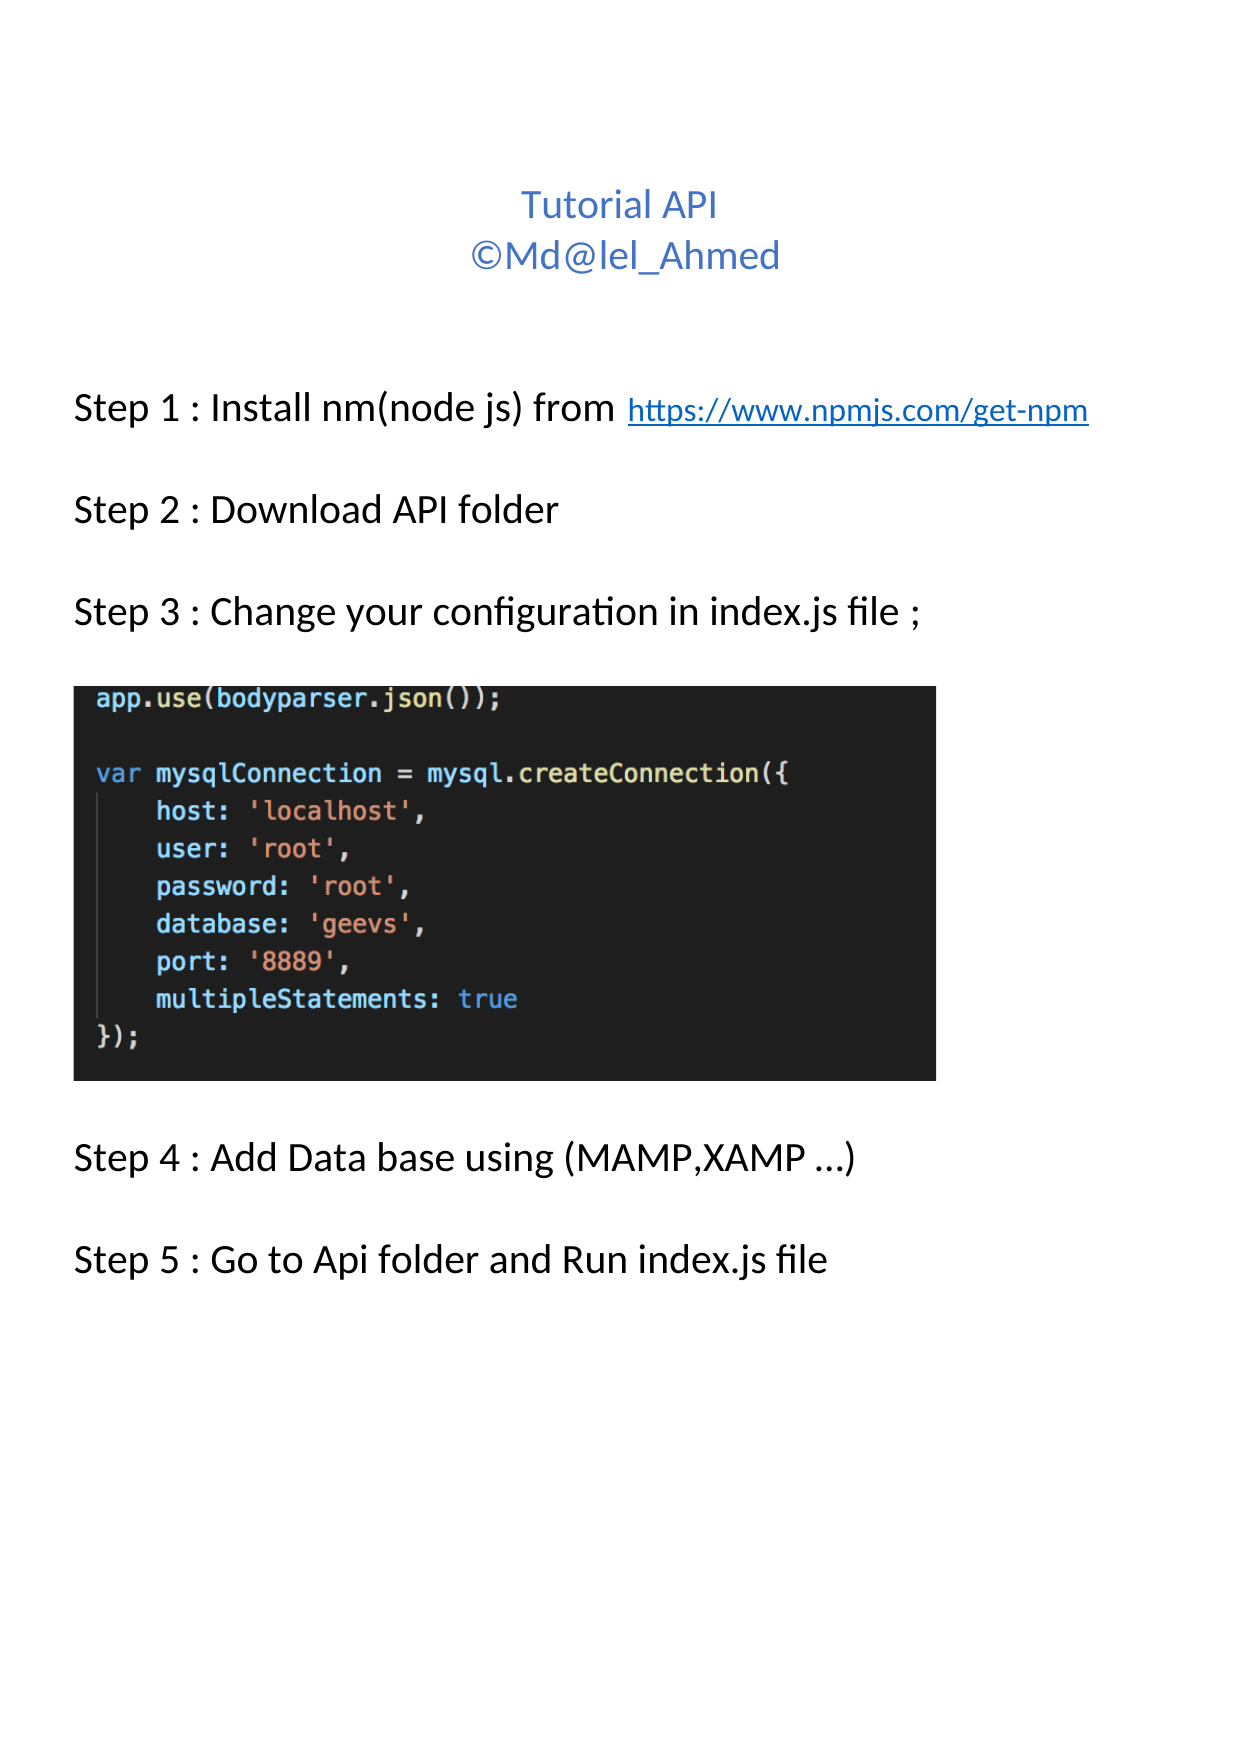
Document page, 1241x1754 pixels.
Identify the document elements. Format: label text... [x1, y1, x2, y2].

text Step 5 : Go to Api folder and Run index.js file [74, 1233, 1167, 1283]
picture [73, 686, 937, 1081]
text Step 3 : Change your configuration in index.js file ; [74, 585, 1167, 636]
text Step 2 : Download API folder [74, 483, 1167, 534]
text ©Md@lel_Ahmed Step 1 : Install nm(node js) from https://www.npmjs.com/get-npm [74, 229, 1167, 432]
text Tutorial API [74, 148, 1167, 229]
text Step 4 : Add Data base using (MAMP,XAMP …) [74, 1131, 1167, 1182]
